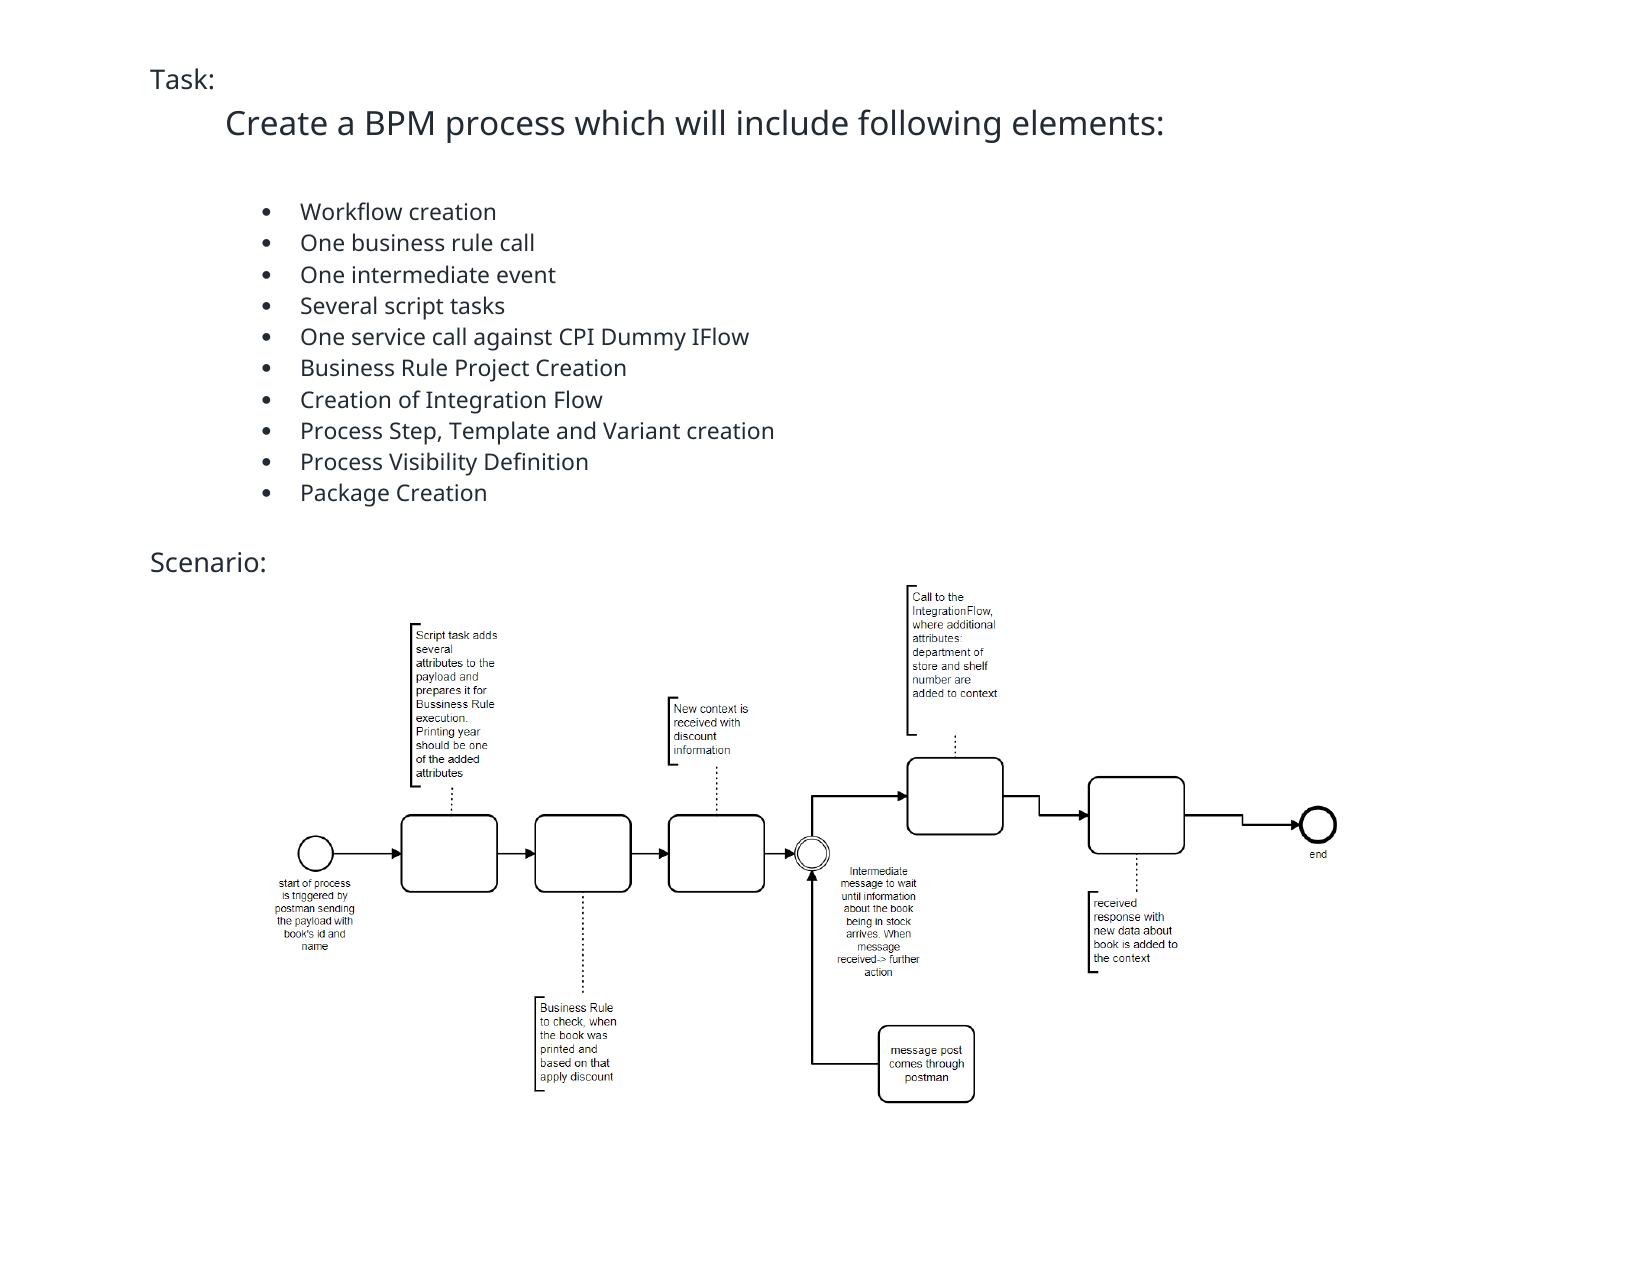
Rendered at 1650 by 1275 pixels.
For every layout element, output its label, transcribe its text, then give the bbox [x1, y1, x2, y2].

list Several script tasks [262, 290, 1500, 321]
list Process Step, Template and Variant creation [262, 415, 1500, 446]
list Process Visibility Definition [262, 446, 1500, 477]
list Business Rule Project Creation [262, 352, 1500, 383]
subtitle Scenario: [150, 544, 1500, 581]
list Workflow creation [262, 196, 1500, 227]
list Creation of Integration Flow [262, 383, 1500, 415]
picture [225, 583, 1356, 1110]
list Package Creation [262, 477, 1500, 508]
list Create a BPM process which will include following elements: [225, 100, 1500, 146]
list One intermediate event [262, 258, 1500, 290]
list One business rule call [262, 227, 1500, 258]
list One service call against CPI Dummy IFlow [262, 321, 1500, 352]
subtitle Task: [150, 60, 1500, 97]
